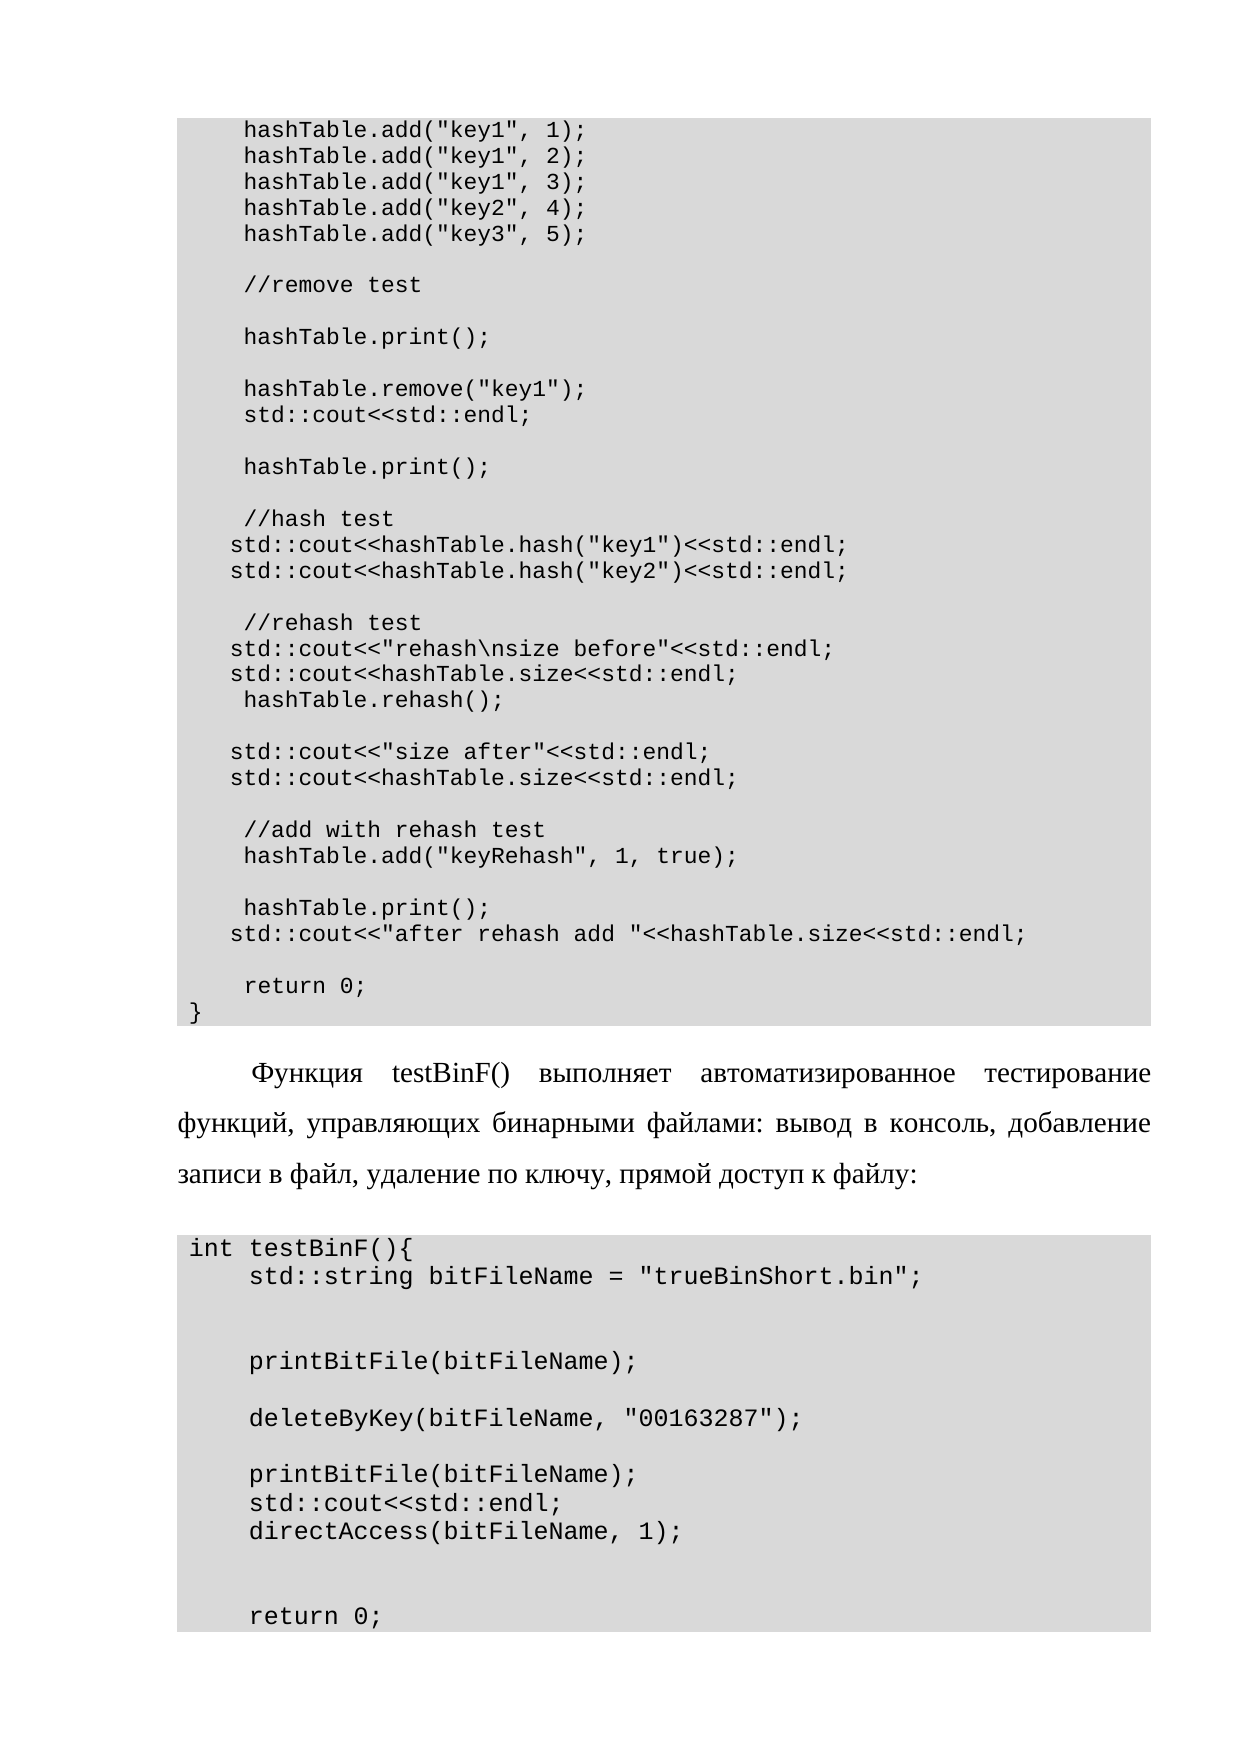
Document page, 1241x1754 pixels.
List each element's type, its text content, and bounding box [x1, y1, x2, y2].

text Функция testHeshT() выполняет автоматизированное тестирование всех методов класса: добавление ключа с коллизией, без коллизии, вывод в консоль, удаление ключа из таблицы, расширение таблицы: [177, 118, 1152, 252]
table_header int testHeshT(){ HashTable hashTable; hashTable.add("keyNoCol", 1); hashTable.add("key1", 1); hashTable.add("key1", 2); hashTable.add("key1", 3); hashTable.add("key2", 4); hashTable.add("key3", 5); //remove test hashTable.print(); hashTable.remove("key1"); std::cout<<std::endl; hashTable.print(); //hash test std::cout<<hashTable.hash("key1")<<std::endl; std::cout<<hashTable.hash("key2")<<std::endl; //rehash test std::cout<<"rehash\nsize before"<<std::endl; std::cout<<hashTable.size<<std::endl; hashTable.rehash(); std::cout<<"size after"<<std::endl; std::cout<<hashTable.size<<std::endl; //add with rehash test hashTable.add("keyRehash", 1, true); hashTable.print(); std::cout<<"after rehash add "<<hashTable.size<<std::endl; return 0; } [177, 298, 1151, 1284]
text Функция testBinF() выполняет автоматизированное тестирование функций, управляющих бинарными файлами: вывод в консоль, добавление записи в файл, удаление по ключу, прямой доступ к файлу: [177, 1313, 1152, 1447]
